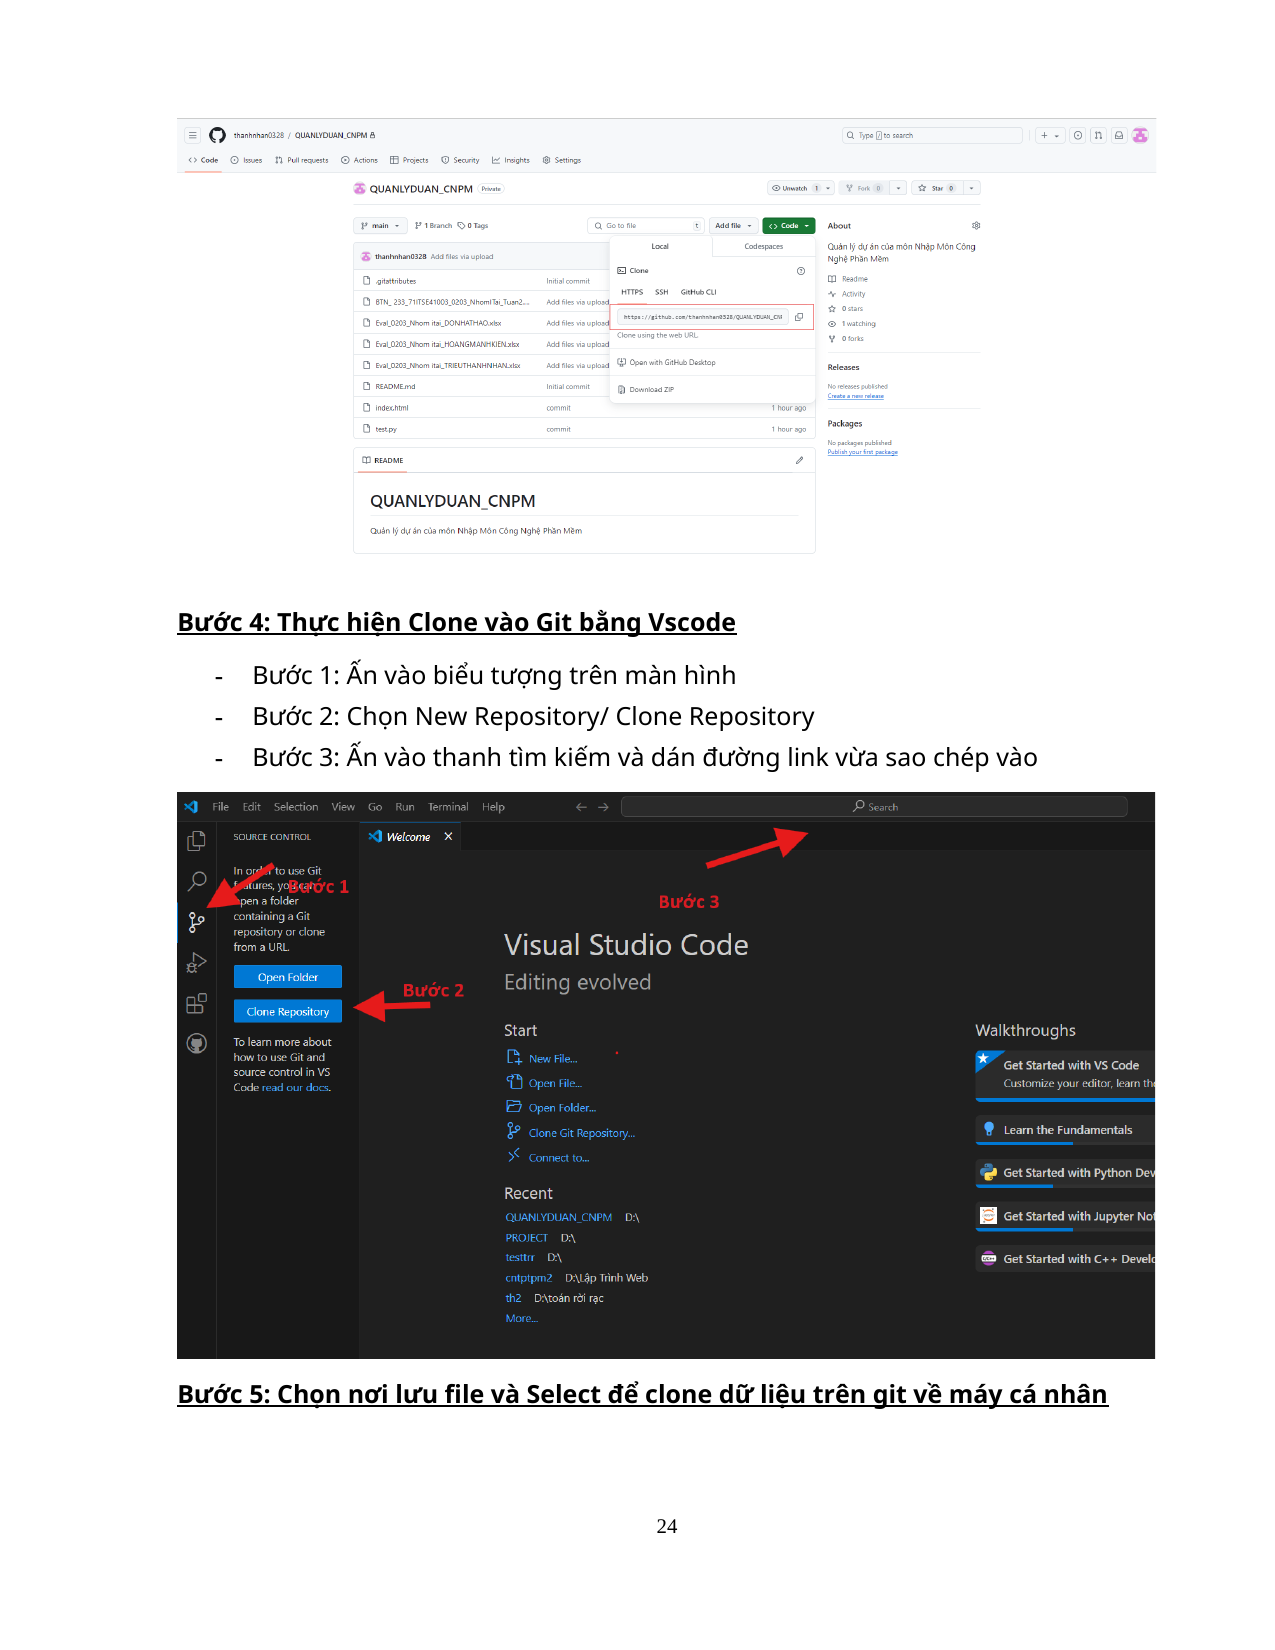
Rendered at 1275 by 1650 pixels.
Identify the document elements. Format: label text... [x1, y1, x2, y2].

list Bước 3: Ấn vào thanh tìm kiếm và dán đường link vừa sao chép vào [214, 739, 1156, 773]
list Bước 2: Chọn New Repository/ Clone Repository [214, 698, 1156, 733]
picture [177, 118, 1157, 587]
text Bước 5: Chọn nơi lưu file và Select để clone dữ liệu trên git về máy cá nhân [177, 1376, 1156, 1410]
text Bước 4: Thực hiện Clone vào Git bằng Vscode [177, 604, 1156, 638]
list Bước 1: Ấn vào biểu tượng trên màn hình [214, 658, 1156, 692]
picture [177, 792, 1156, 1359]
